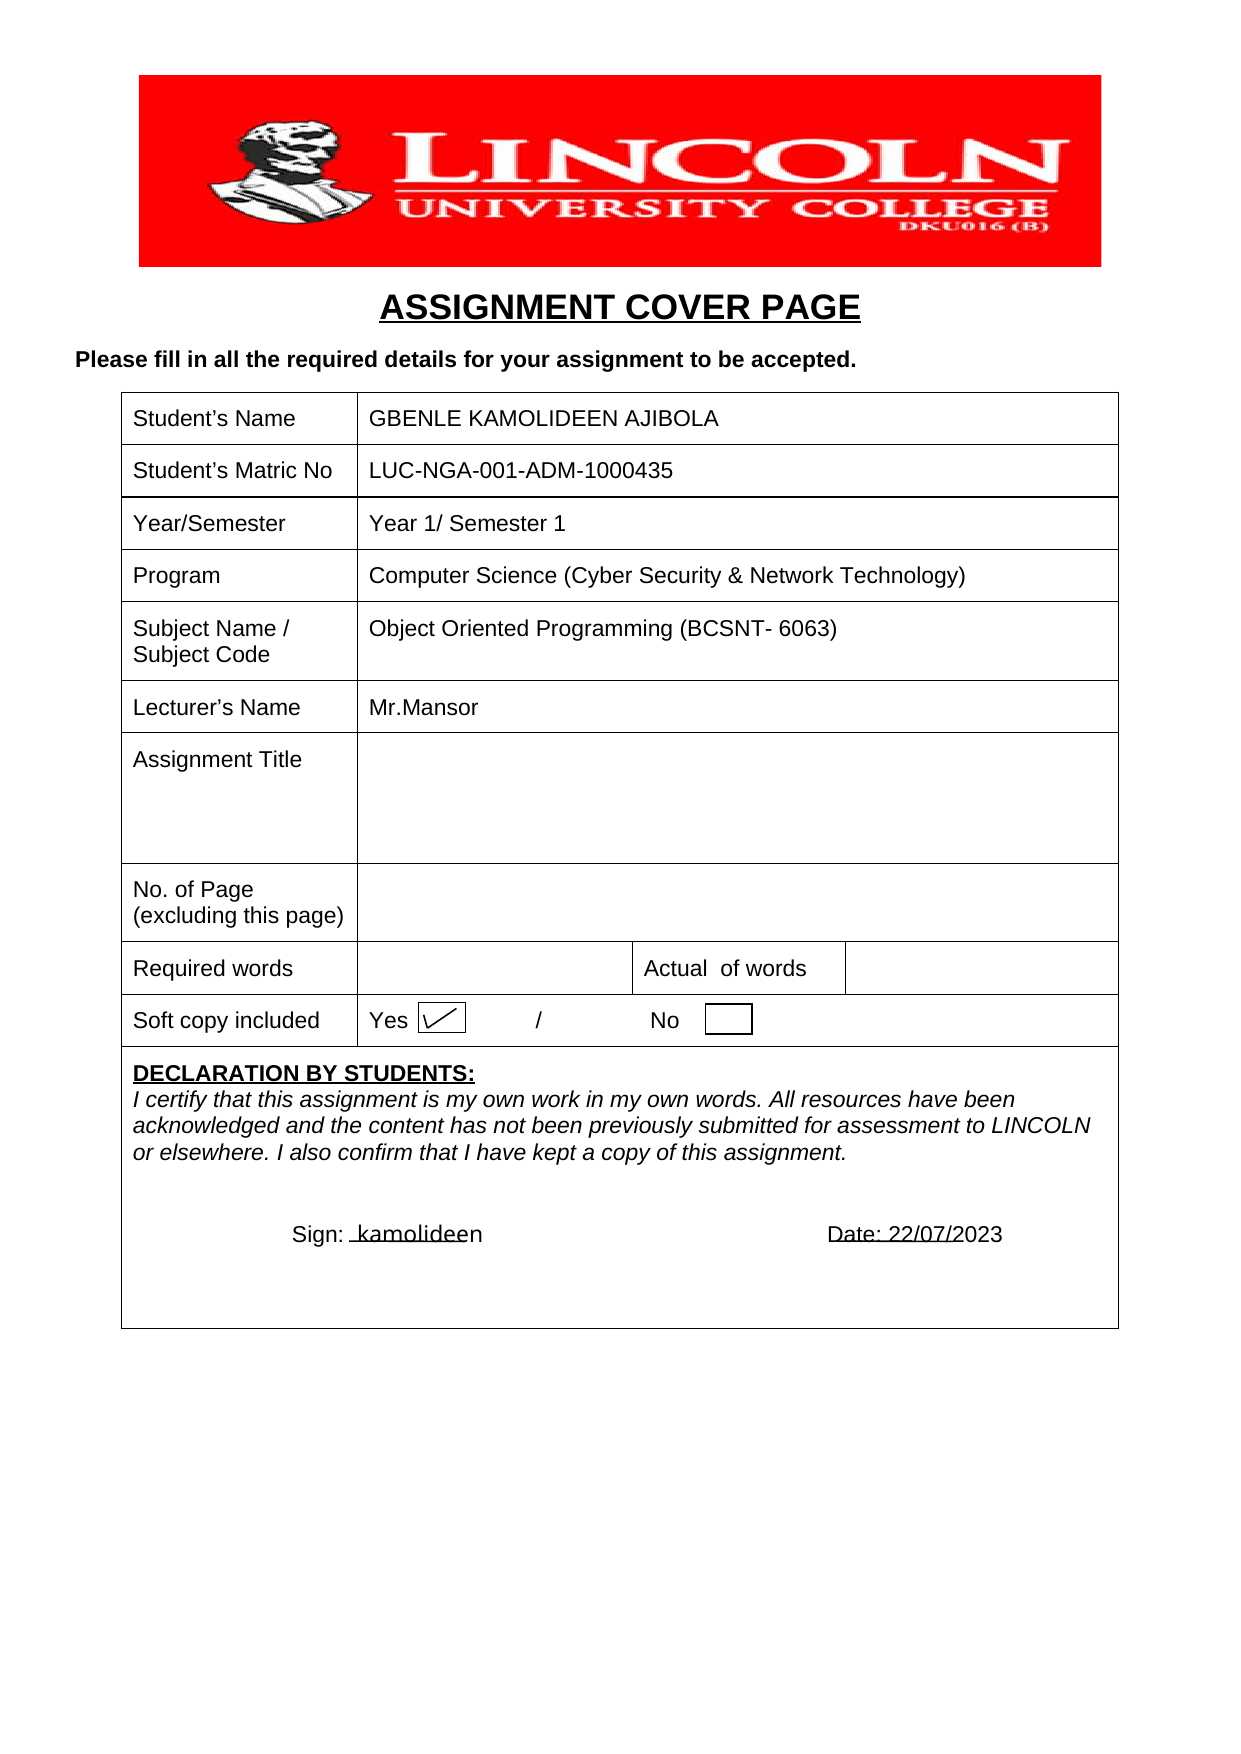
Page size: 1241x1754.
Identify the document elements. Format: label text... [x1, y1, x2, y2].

table_cell Required words [122, 942, 357, 993]
table_cell Assignment Title [122, 733, 357, 862]
picture [138, 75, 1102, 267]
text ASSIGNMENT COVER PAGE [75, 286, 1165, 327]
table_cell Student’s Matric No [122, 445, 357, 496]
table_cell Soft copy included [122, 995, 357, 1046]
table_cell No. of Page (excluding this page) [122, 864, 357, 941]
table_cell Computer Science (Cyber Security & Network Technology) [358, 550, 1118, 601]
table_cell [358, 864, 1118, 941]
table_cell Program [122, 550, 357, 601]
table_cell Mr.Mansor [358, 681, 1118, 732]
table_cell Actual of words [633, 942, 845, 993]
table_cell Yes / No [358, 995, 1118, 1046]
table_cell Subject Name / Subject Code [122, 602, 357, 680]
table_header Student’s Name [122, 393, 357, 444]
table_cell Year/Semester [122, 498, 357, 549]
table_cell DECLARATION BY STUDENTS: I certify that this assignment is my own work in my own words. All resources have been acknowledged and the content has not been previously submitted for assessment to LINCOLN or elsewhere. I also confirm that I have kept a copy of this assignment. Sign: kamolideen Date: 22/07/2023 [122, 1047, 1118, 1328]
table_cell [846, 942, 1118, 993]
table_cell [358, 942, 632, 993]
table_cell Object Oriented Programming (BCSNT- 6063) [358, 602, 1118, 680]
table_cell [358, 733, 1118, 862]
table_cell Lecturer’s Name [122, 681, 357, 732]
table_header GBENLE KAMOLIDEEN AJIBOLA [358, 393, 1118, 444]
text Please fill in all the required details for your assignment to be accepted. [75, 346, 1165, 373]
table_cell LUC-NGA-001-ADM-1000435 [358, 445, 1118, 496]
table_cell Year 1/ Semester 1 [358, 498, 1118, 549]
